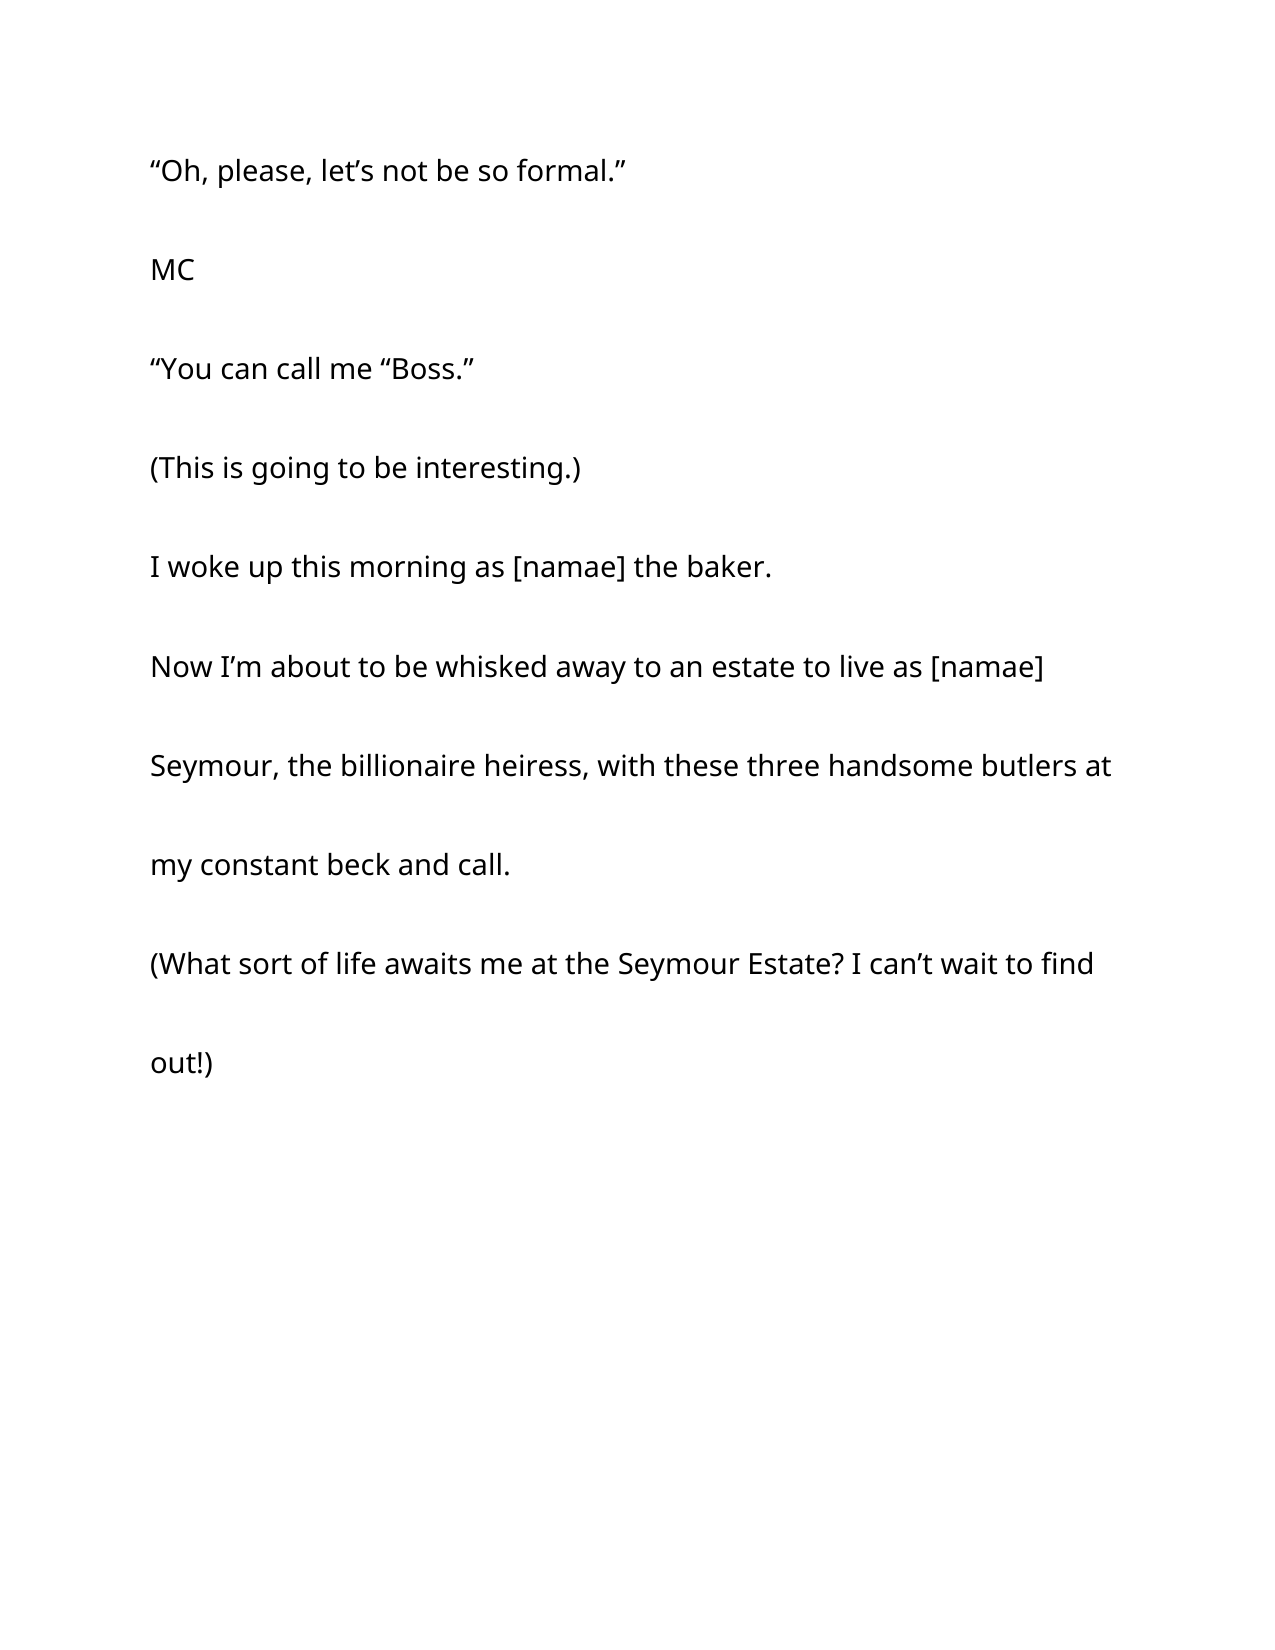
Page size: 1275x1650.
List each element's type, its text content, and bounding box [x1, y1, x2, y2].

text (What sort of life awaits me at the Seymour Estate? I can’t wait to find out!) [150, 943, 1125, 1082]
text “Oh, please, let’s not be so formal.” [150, 150, 1125, 190]
text I woke up this morning as [namae] the baker. [150, 547, 1125, 586]
text Now I’m about to be whisked away to an estate to live as [namae] Seymour, the billionaire heiress, with these three handsome butlers at my constant beck and call. [150, 646, 1125, 884]
text (This is going to be interesting.) [150, 447, 1125, 487]
text “You can call me “Boss.” [150, 348, 1125, 388]
text MC [150, 249, 1125, 289]
